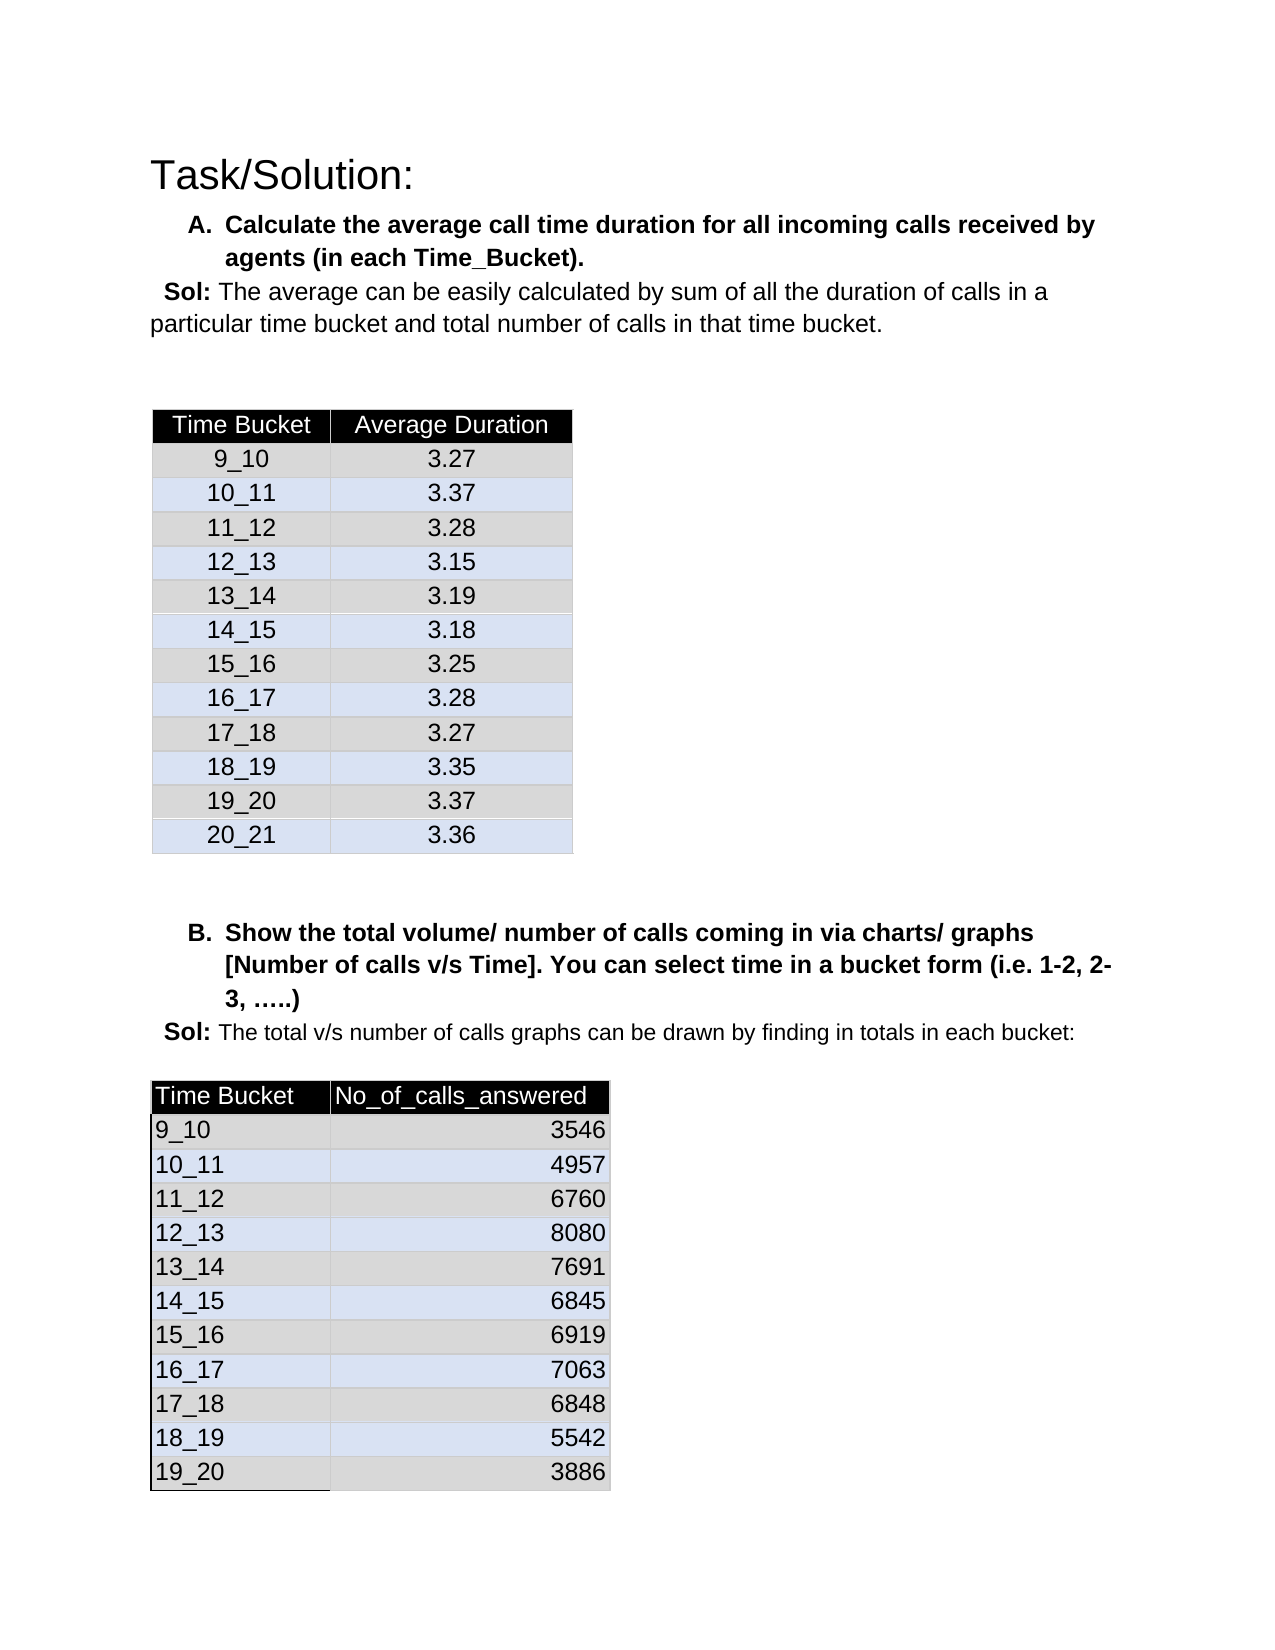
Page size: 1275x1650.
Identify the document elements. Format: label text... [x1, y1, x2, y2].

subtitle Task/Solution: [150, 150, 1125, 198]
table_cell 4957 [331, 1150, 609, 1182]
table_cell 8080 [331, 1218, 609, 1251]
table_cell 13_14 [152, 1252, 330, 1285]
table_cell 13_14 [153, 581, 330, 613]
table_cell 16_17 [153, 683, 330, 716]
table_cell 9_10 [152, 1116, 330, 1148]
table_cell 3.19 [331, 581, 572, 613]
table_cell 6760 [331, 1184, 609, 1216]
table_cell 11_12 [153, 513, 330, 545]
table_cell 18_19 [152, 1423, 330, 1456]
text Sol: The total v/s number of calls graphs can be drawn by finding in totals in each bucket: [150, 1017, 1125, 1045]
table_header Average Duration [331, 410, 572, 443]
table_header No_of_calls_answered [331, 1081, 609, 1114]
table_cell 15_16 [153, 649, 330, 682]
table_cell 15_16 [152, 1321, 330, 1353]
table_cell 6845 [331, 1286, 609, 1319]
table_cell 7691 [331, 1252, 609, 1285]
table_cell 3.37 [331, 478, 572, 511]
table_cell 3.15 [331, 547, 572, 579]
table_cell 7063 [331, 1355, 609, 1387]
table_cell 3886 [331, 1457, 609, 1490]
table_cell 3.18 [331, 615, 572, 648]
table_cell 12_13 [153, 547, 330, 579]
table_cell 17_18 [153, 718, 330, 750]
list Show the total volume/ number of calls coming in via charts/ graphs [Number of calls v/s Time]. You can select time in a bucket form (i.e. 1-2, 2-3, …..) [187, 917, 1125, 1012]
table_cell 3.36 [331, 820, 572, 853]
table_header Time Bucket [152, 1081, 330, 1114]
table_cell 6848 [331, 1389, 609, 1421]
table_cell 10_11 [153, 478, 330, 511]
table_cell 14_15 [152, 1286, 330, 1319]
table_cell 14_15 [153, 615, 330, 648]
table_cell 17_18 [152, 1389, 330, 1421]
table_cell 20_21 [153, 820, 330, 853]
table_cell 3.25 [331, 649, 572, 682]
list Calculate the average call time duration for all incoming calls received by agents (in each Time_Bucket). [187, 210, 1125, 272]
table_cell 10_11 [152, 1150, 330, 1182]
table_cell 3.27 [331, 718, 572, 750]
table_cell 19_20 [152, 1457, 330, 1490]
table_cell 3.27 [331, 444, 572, 477]
table_header Time Bucket [153, 410, 330, 443]
table_cell 3546 [331, 1116, 609, 1148]
table_cell 12_13 [152, 1218, 330, 1251]
table_cell 19_20 [153, 786, 330, 818]
table_cell 18_19 [153, 752, 330, 784]
table_cell 3.35 [331, 752, 572, 784]
table_cell 5542 [331, 1423, 609, 1456]
table_cell 6919 [331, 1321, 609, 1353]
table_cell 9_10 [153, 444, 330, 477]
table_cell 3.37 [331, 786, 572, 818]
table_cell 11_12 [152, 1184, 330, 1216]
table_cell 16_17 [152, 1355, 330, 1387]
table_cell 3.28 [331, 683, 572, 716]
table_cell 3.28 [331, 513, 572, 545]
text Sol: The average can be easily calculated by sum of all the duration of calls in a particular time bucket and total number of calls in that time bucket. [150, 276, 1125, 338]
